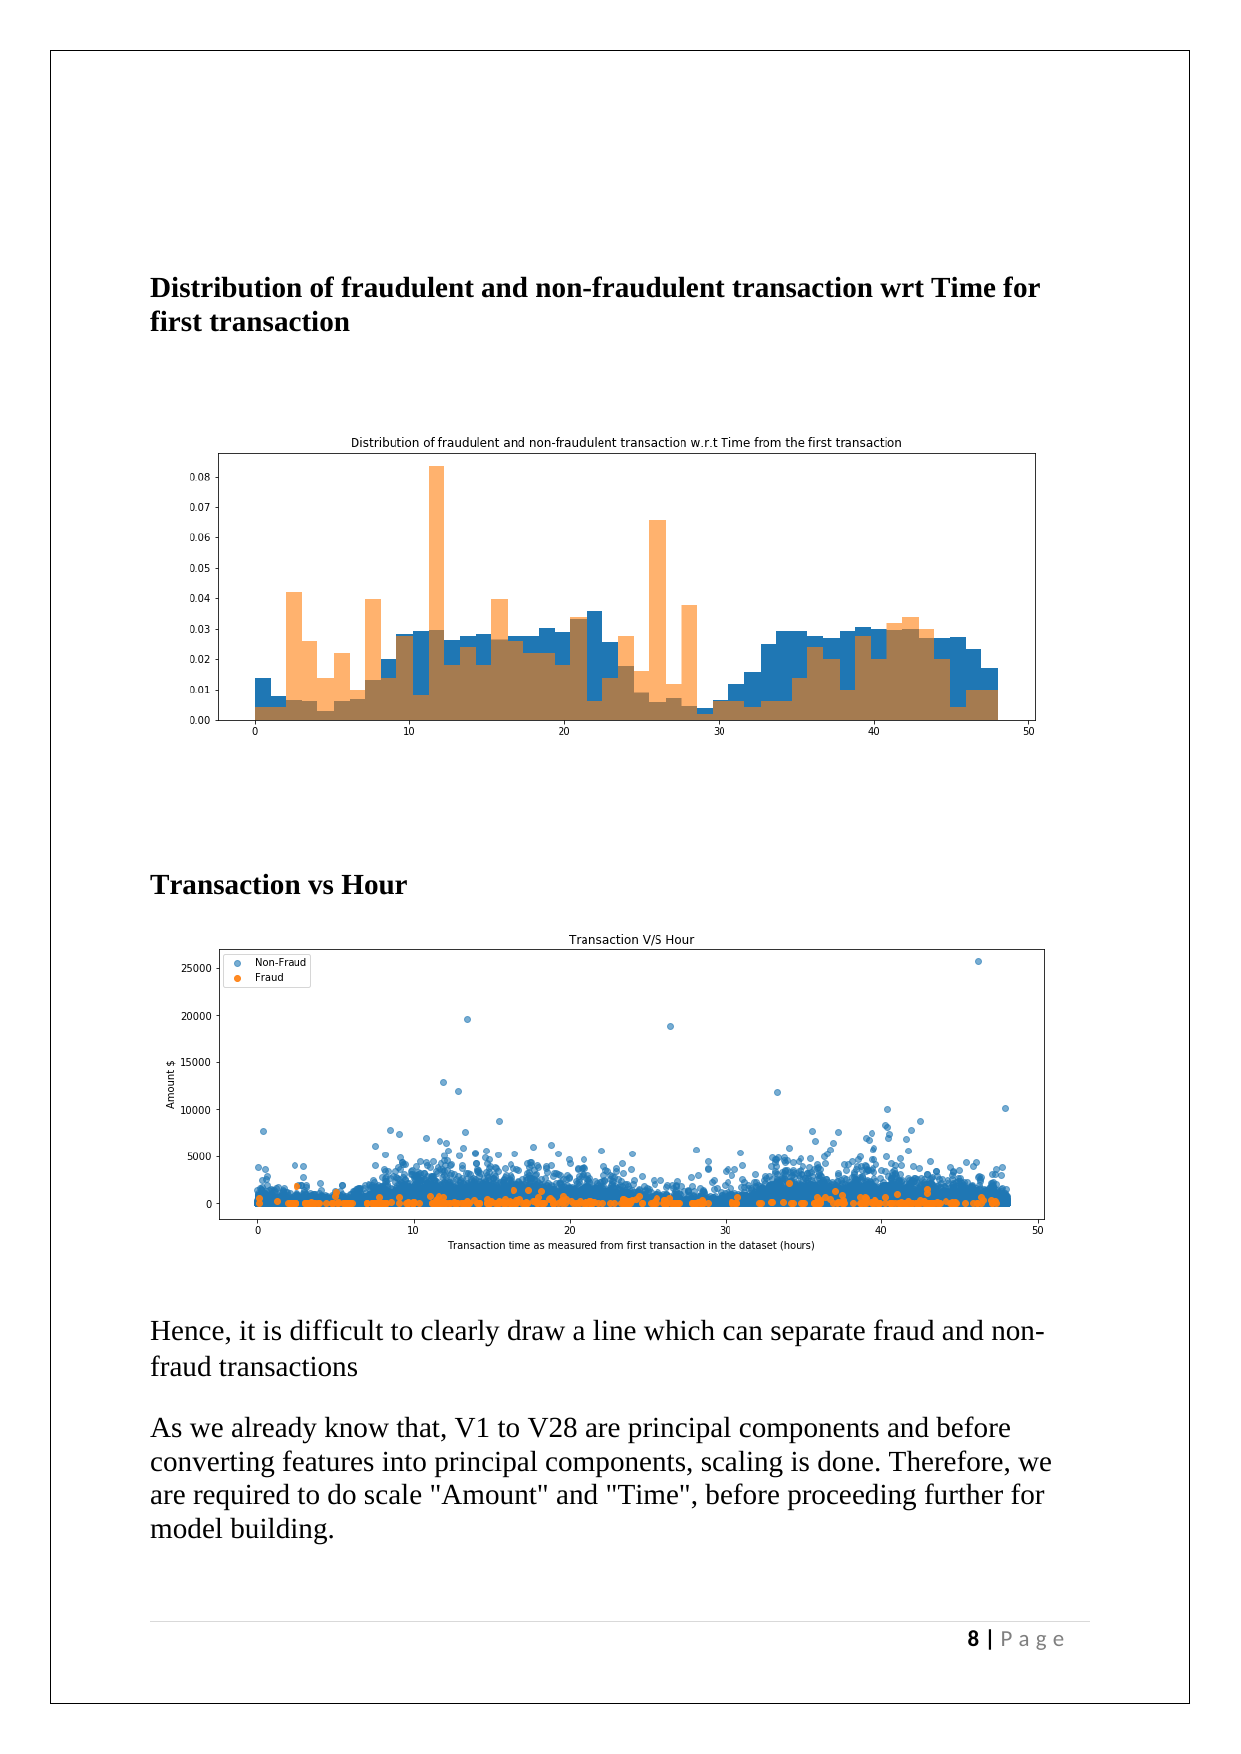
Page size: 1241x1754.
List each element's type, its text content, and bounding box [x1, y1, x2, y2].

subtitle Hence, it is difficult to clearly draw a line which can separate fraud and non-fraud transactions [150, 1313, 1090, 1382]
text Distribution of fraudulent and non-fraudulent transaction wrt Time for first transaction [150, 270, 1090, 337]
picture [150, 429, 1091, 746]
picture [150, 930, 1091, 1264]
subtitle As we already know that, V1 to V28 are principal components and before converting features into principal components, scaling is done. Therefore, we are required to do scale "Amount" and "Time", before proceeding further for model building. [150, 1410, 1090, 1544]
text Transaction vs Hour [150, 867, 1090, 901]
